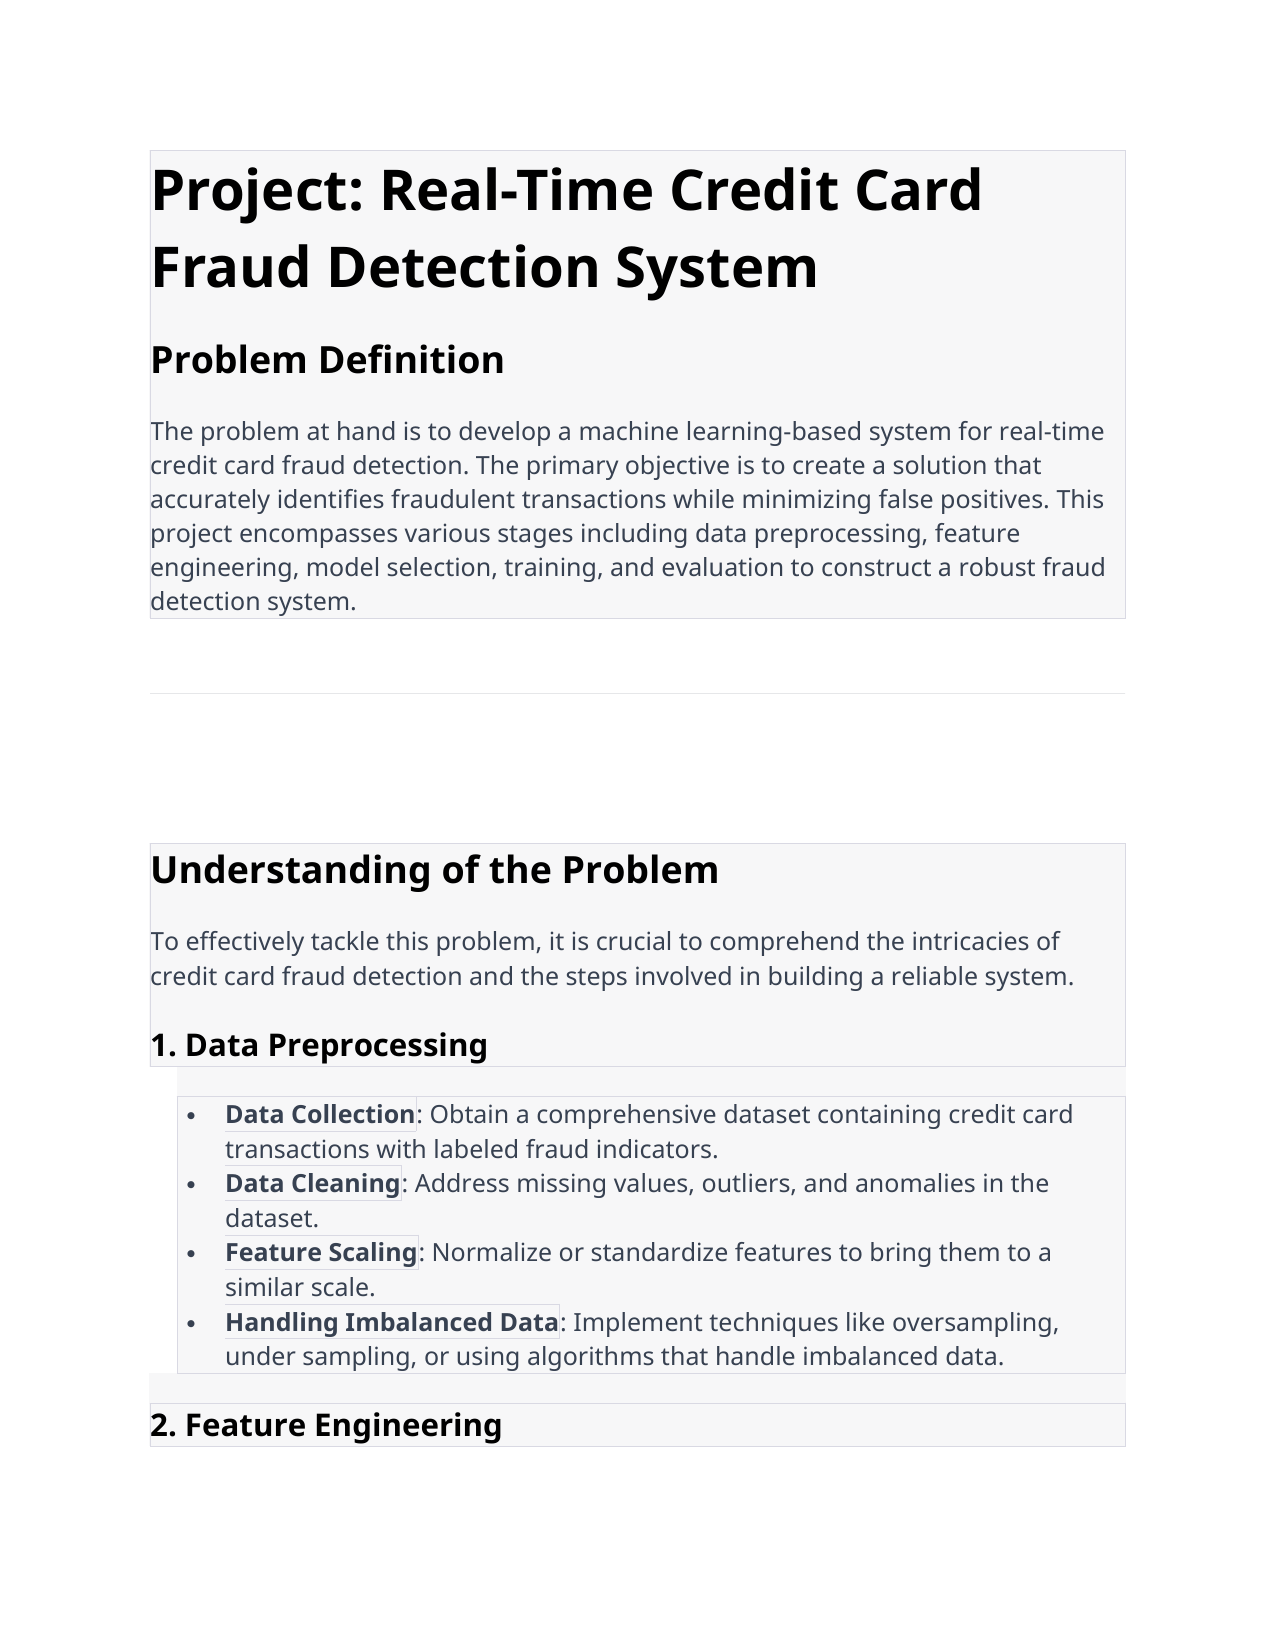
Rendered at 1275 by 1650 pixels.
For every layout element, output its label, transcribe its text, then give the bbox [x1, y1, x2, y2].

list Feature Scaling: Normalize or standardize features to bring them to a similar scale. [178, 1234, 1125, 1303]
text Project: Real-Time Credit Card Fraud Detection System [151, 151, 1125, 304]
text 1. Data Preprocessing [151, 1023, 1125, 1066]
list Data Cleaning: Address missing values, outliers, and anomalies in the dataset. [178, 1165, 1125, 1234]
text The problem at hand is to develop a machine learning-based system for real-time credit card fraud detection. The primary objective is to create a solution that accurately identifies fraudulent transactions while minimizing false positives. This project encompasses various stages including data preprocessing, feature engineering, model selection, training, and evaluation to construct a robust fraud detection system. [151, 413, 1125, 618]
text 2. Feature Engineering [151, 1404, 1125, 1446]
list Data Collection: Obtain a comprehensive dataset containing credit card transactions with labeled fraud indicators. [178, 1097, 1125, 1165]
text Problem Definition [151, 332, 1125, 384]
list Handling Imbalanced Data: Implement techniques like oversampling, under sampling, or using algorithms that handle imbalanced data. [178, 1303, 1125, 1373]
text Understanding of the Problem [151, 844, 1125, 895]
text To effectively tackle this problem, it is crucial to comprehend the intricacies of credit card fraud detection and the steps involved in building a reliable system. [151, 923, 1125, 992]
